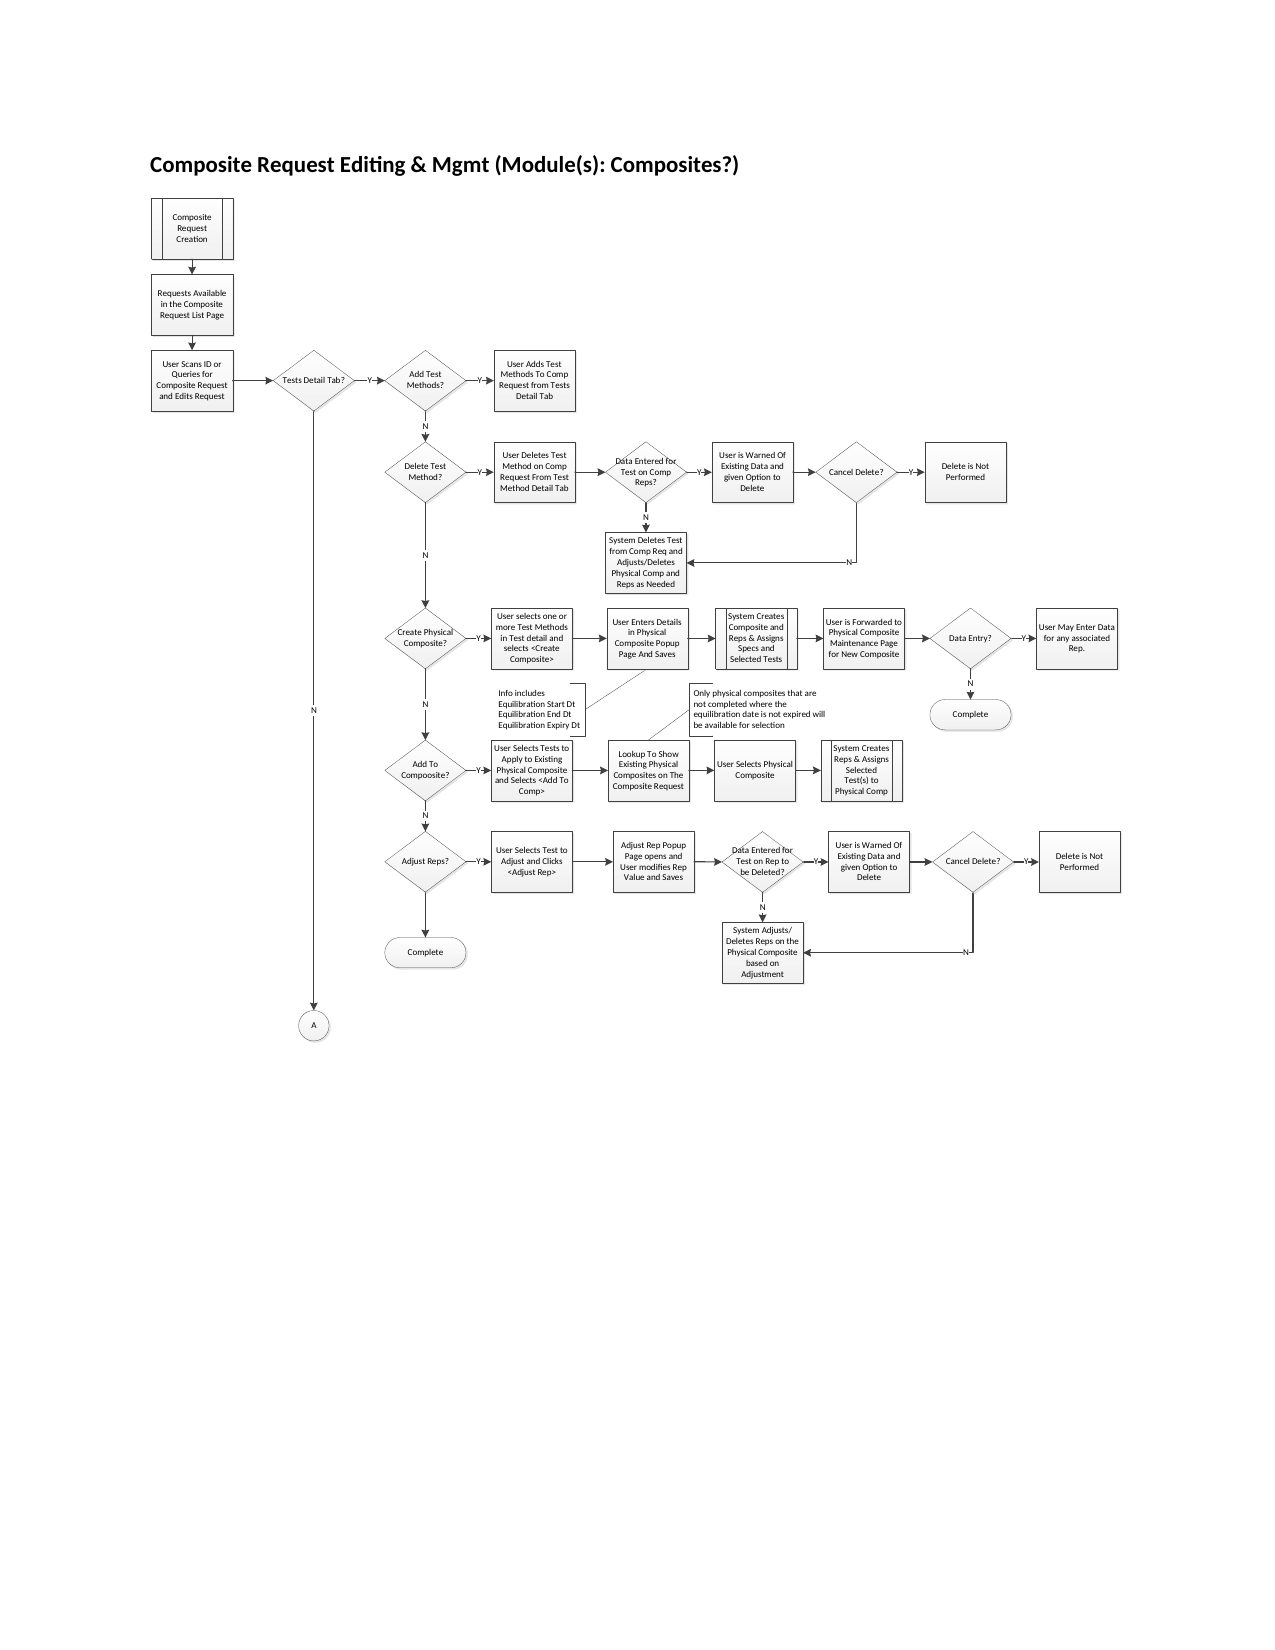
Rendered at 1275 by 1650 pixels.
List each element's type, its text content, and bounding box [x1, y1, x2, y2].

text Composite Request Editing & Mgmt (Module(s): Composites?) [150, 150, 1125, 178]
